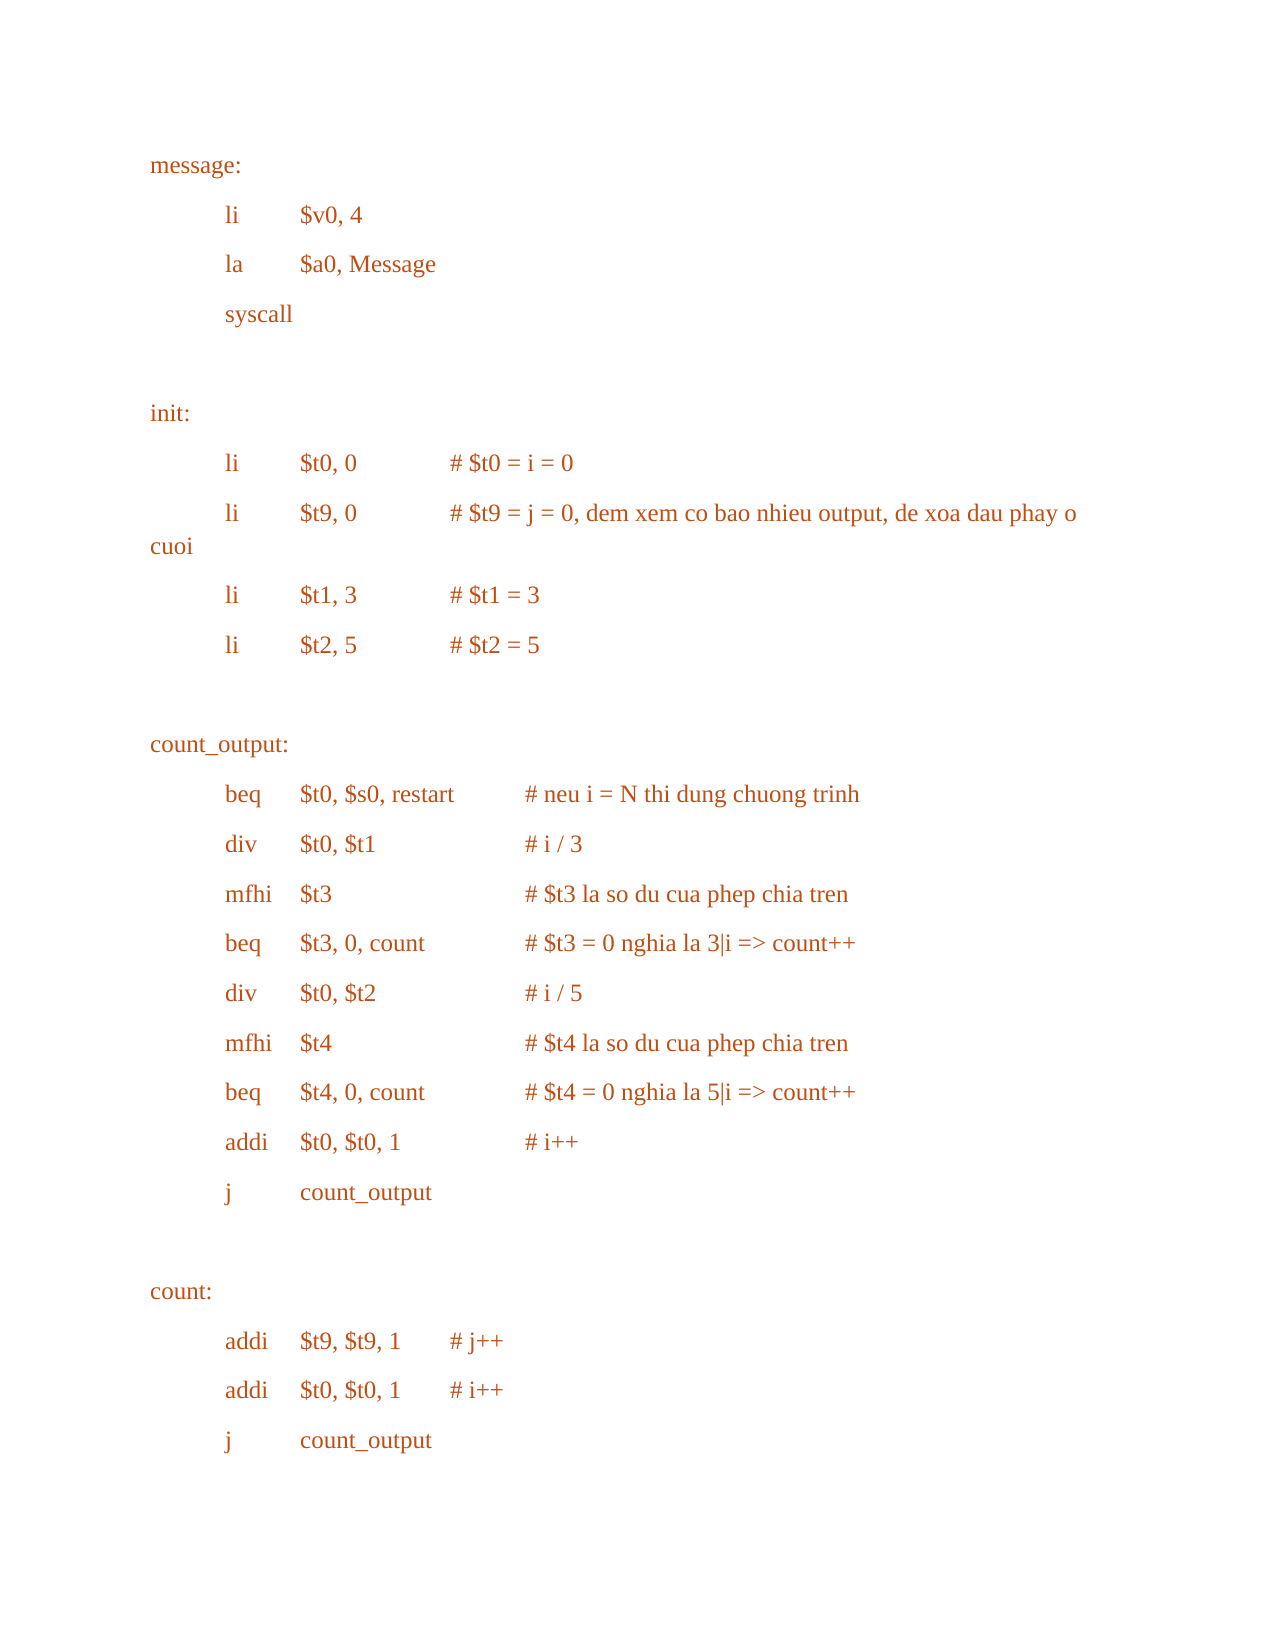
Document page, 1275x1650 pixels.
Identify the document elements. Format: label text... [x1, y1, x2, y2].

text init: [150, 398, 1125, 427]
text li $t9, 0 # $t9 = j = 0, dem xem co bao nhieu output, de xoa dau phay o cuoi [150, 498, 1125, 559]
text addi $t0, $t0, 1 # i++ [150, 1376, 1125, 1404]
text addi $t9, $t9, 1 # j++ [150, 1326, 1125, 1354]
text beq $t3, 0, count # $t3 = 0 nghia la 3|i => count++ [150, 928, 1125, 957]
text addi $t0, $t0, 1 # i++ [150, 1127, 1125, 1156]
text message: [150, 150, 1125, 179]
text beq $t0, $s0, restart # neu i = N thi dung chuong trinh [150, 779, 1125, 808]
text li $t2, 5 # $t2 = 5 [150, 630, 1125, 659]
text beq $t4, 0, count # $t4 = 0 nghia la 5|i => count++ [150, 1077, 1125, 1106]
text li $t0, 0 # $t0 = i = 0 [150, 448, 1125, 477]
text count: [150, 1276, 1125, 1305]
text la $a0, Message [150, 249, 1125, 278]
text li $t1, 3 # $t1 = 3 [150, 581, 1125, 609]
text mfhi $t4 # $t4 la so du cua phep chia tren [150, 1028, 1125, 1056]
text div $t0, $t1 # i / 3 [150, 829, 1125, 858]
text count_output: [150, 729, 1125, 758]
text j count_output [150, 1425, 1125, 1454]
text j count_output [150, 1177, 1125, 1206]
text div $t0, $t2 # i / 5 [150, 978, 1125, 1007]
text li $v0, 4 [150, 200, 1125, 228]
text syscall [150, 299, 1125, 328]
text mfhi $t3 # $t3 la so du cua phep chia tren [150, 879, 1125, 907]
